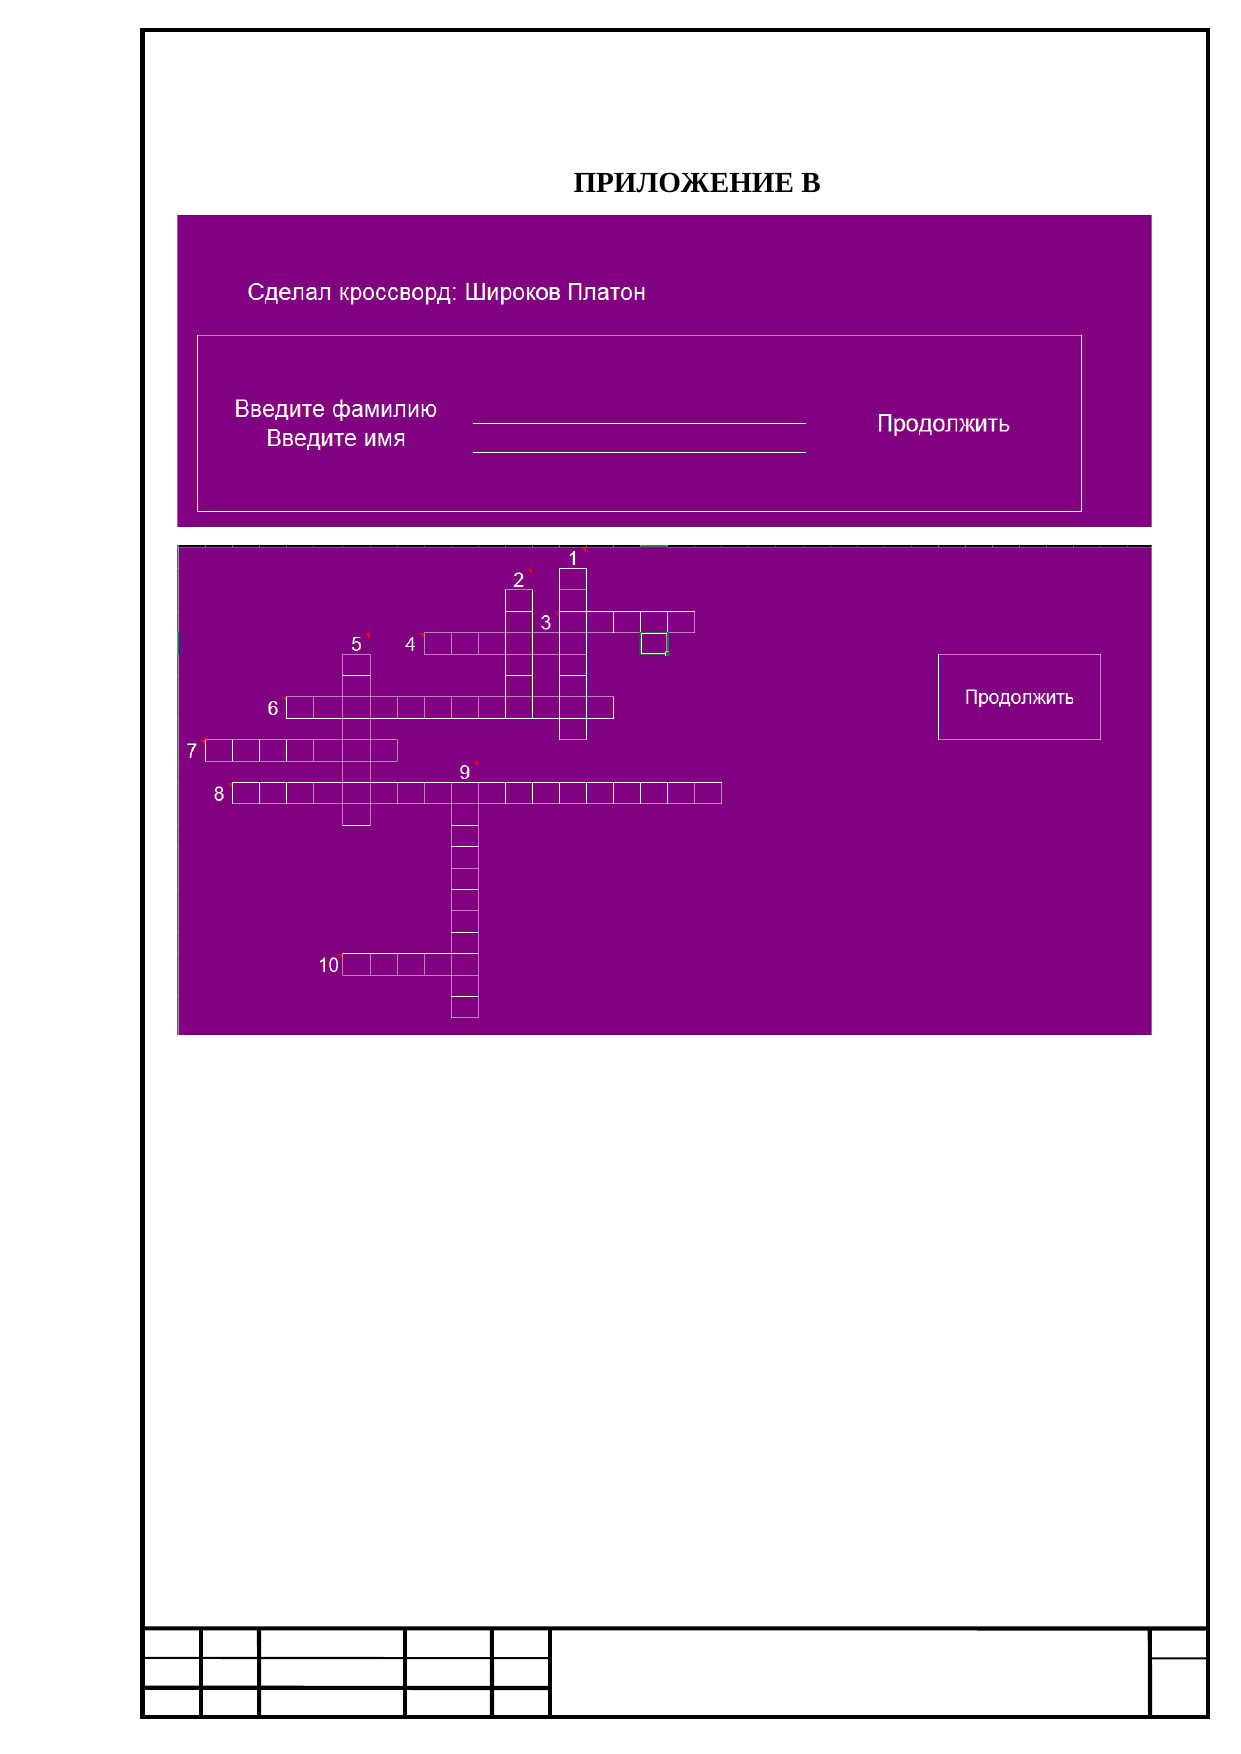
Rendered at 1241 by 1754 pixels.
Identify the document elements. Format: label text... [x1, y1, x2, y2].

picture [177, 215, 1152, 527]
picture [177, 545, 1152, 1035]
subtitle ПРИЛОЖЕНИЕ В [177, 165, 1152, 198]
